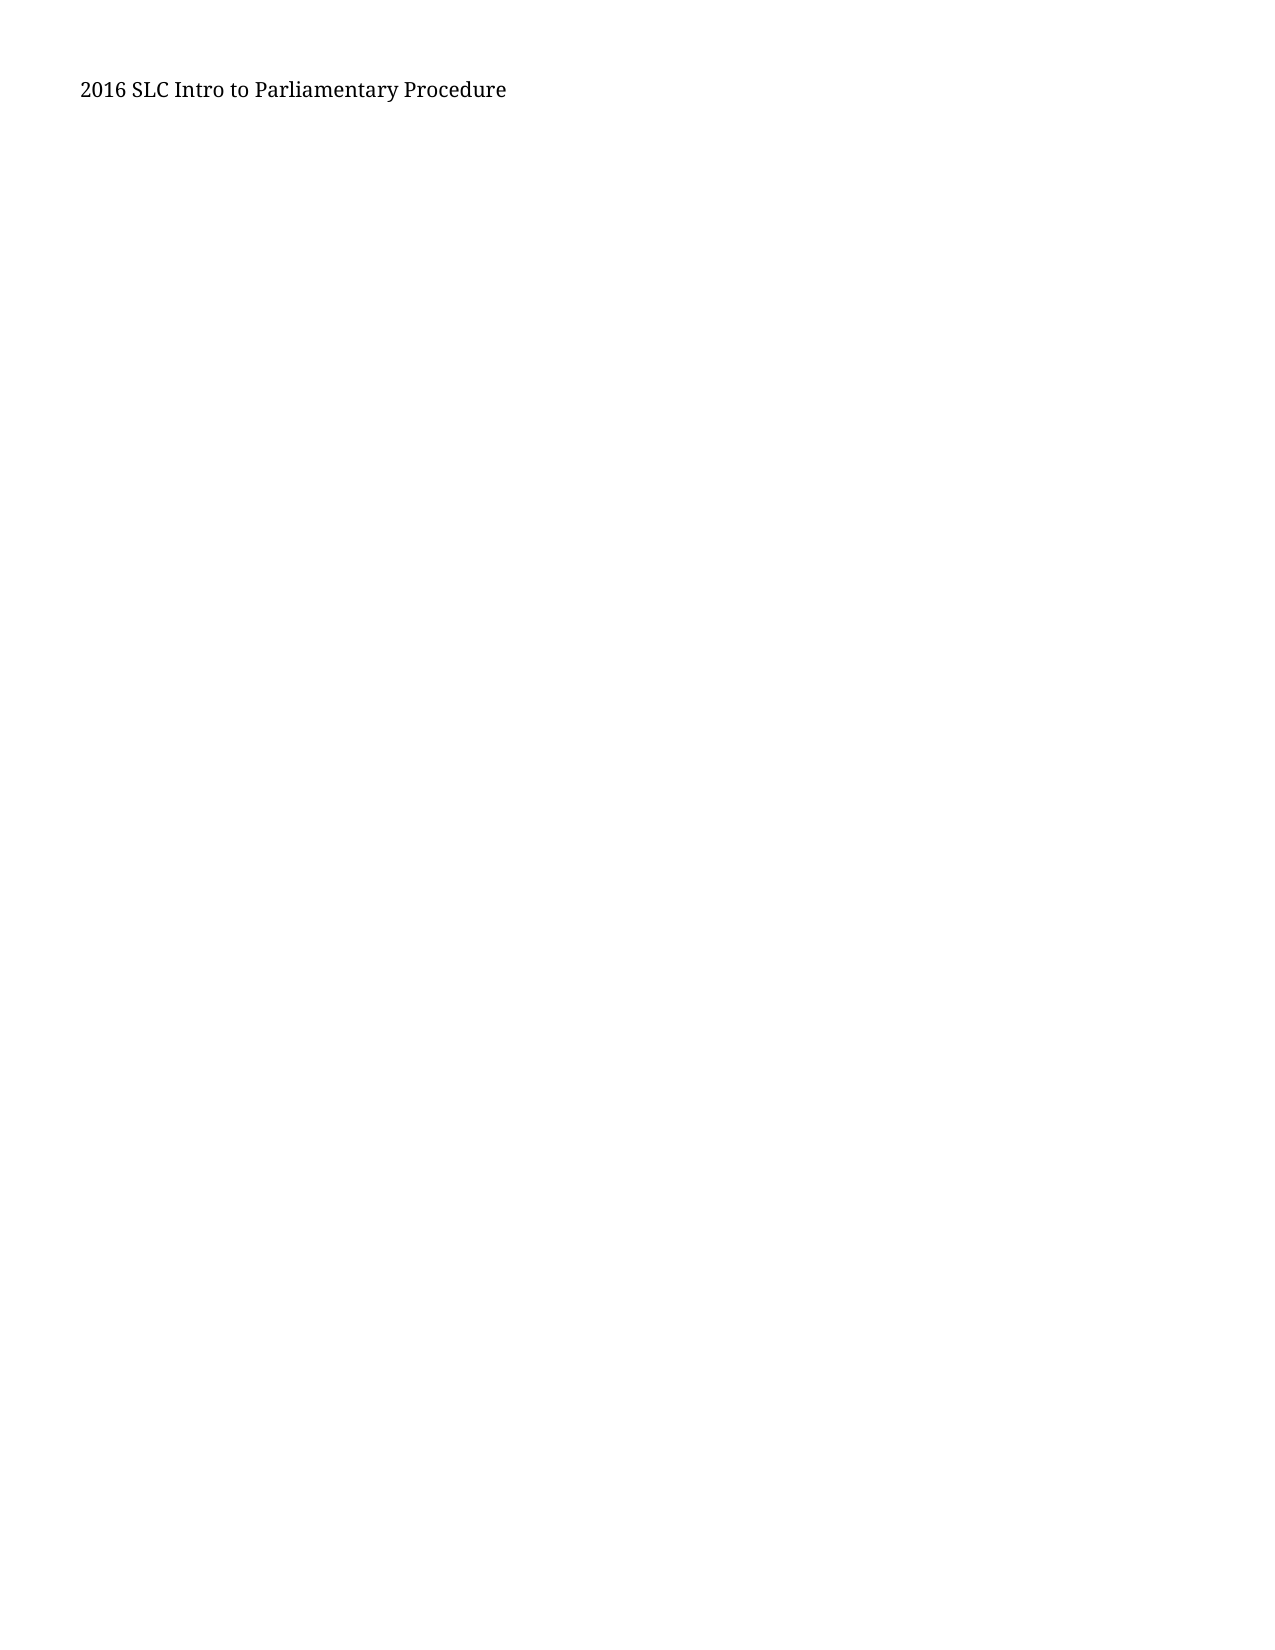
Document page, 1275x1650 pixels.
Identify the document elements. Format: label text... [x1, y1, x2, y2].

text 2016 SLC Intro to Parliamentary Procedure [80, 75, 1200, 103]
